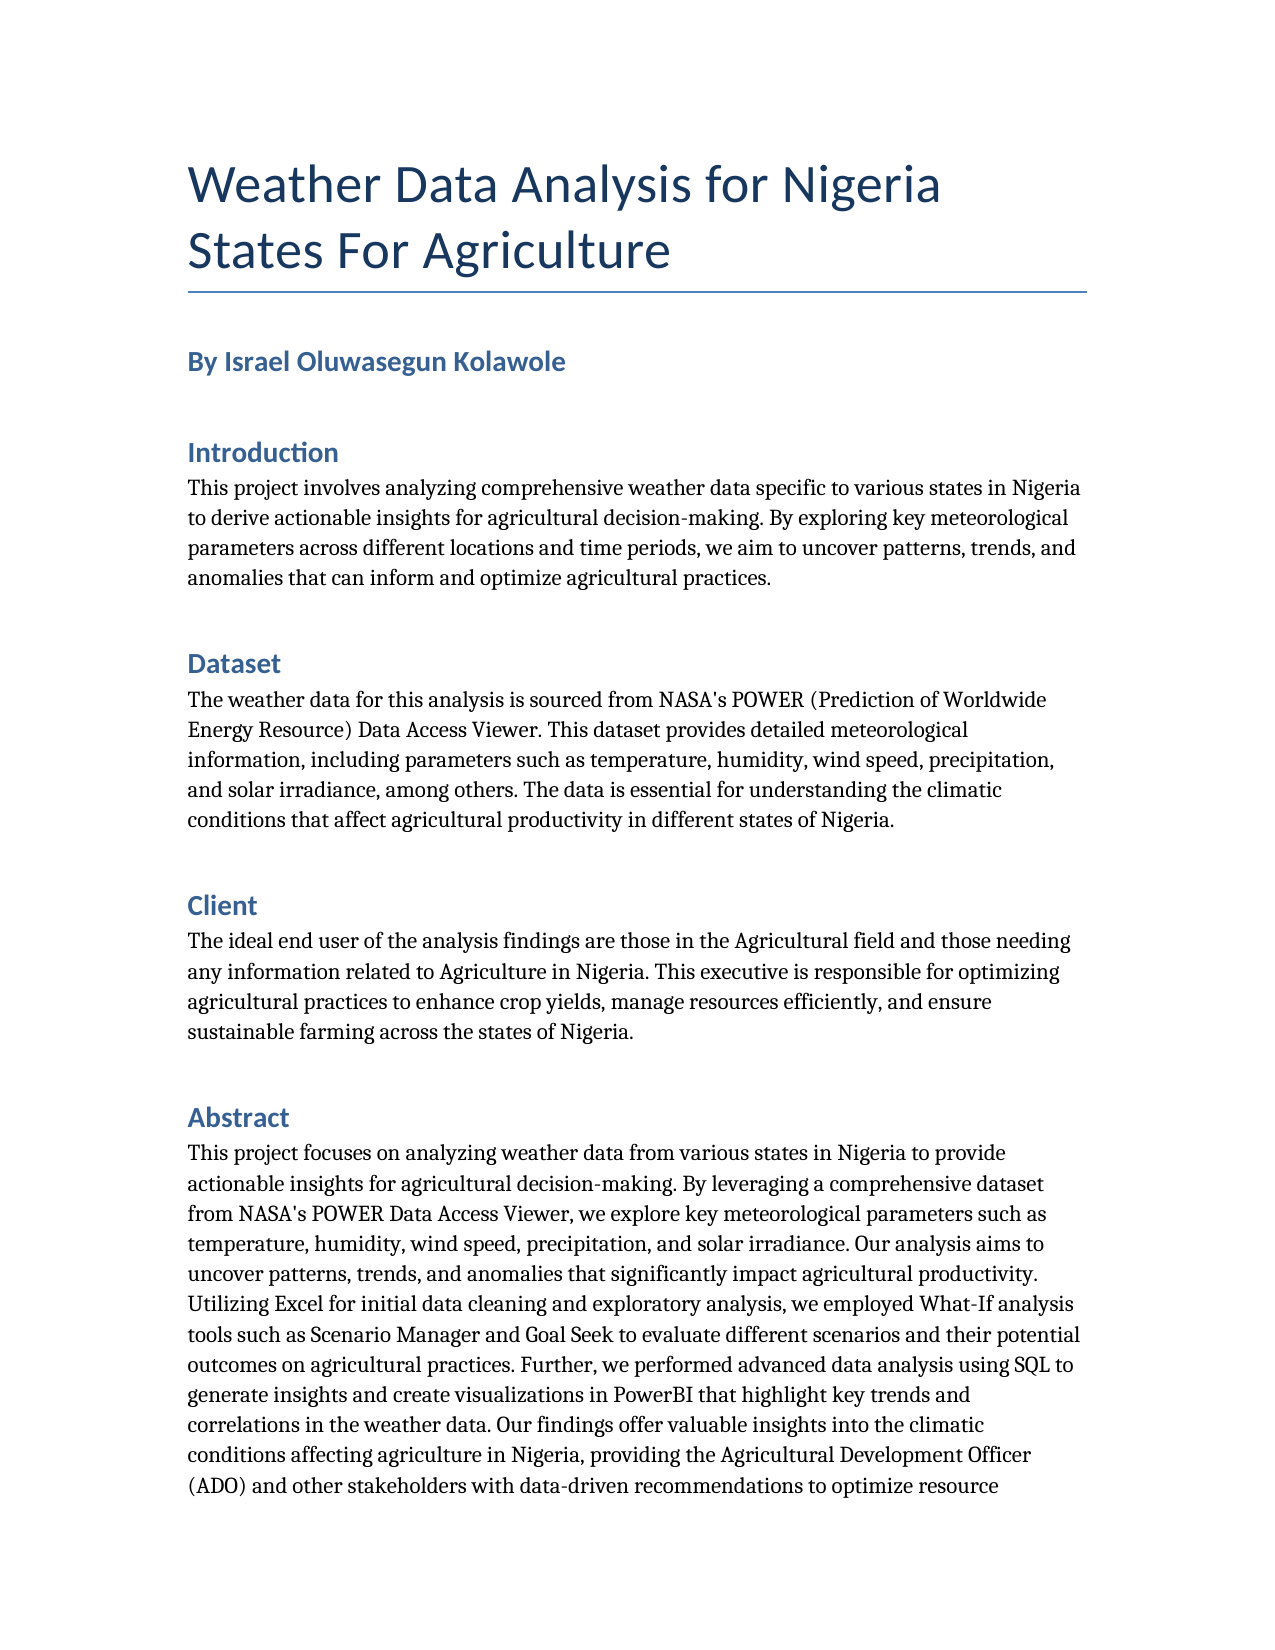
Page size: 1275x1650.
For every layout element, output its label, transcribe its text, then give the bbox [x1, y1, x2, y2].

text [187, 1140, 1087, 1499]
text The ideal end user of the analysis findings are those in the Agricultural field and those needing any information related to Agriculture in Nigeria. This executive is responsible for optimizing agricultural practices to enhance crop yields, manage resources efficiently, and ensure sustainable farming across the states of Nigeria. [187, 928, 1087, 1045]
text This project involves analyzing comprehensive weather data specific to various states in Nigeria to derive actionable insights for agricultural decision-making. By exploring key meteorological parameters across different locations and time periods, we aim to uncover patterns, trends, and anomalies that can inform and optimize agricultural practices. [187, 474, 1087, 592]
text The weather data for this analysis is sourced from NASA's POWER (Prediction of Worldwide Energy Resource) Data Access Viewer. This dataset provides detailed meteorological information, including parameters such as temperature, humidity, wind speed, precipitation, and solar irradiance, among others. The data is essential for understanding the climatic conditions that affect agricultural productivity in different states of Nigeria. [187, 686, 1087, 833]
subtitle Introduction [187, 434, 1087, 469]
subtitle Client [187, 887, 1087, 923]
subtitle By Israel Oluwasegun Kolawole [187, 343, 1087, 378]
title Weather Data Analysis for Nigeria States For Agriculture [187, 150, 1087, 293]
subtitle Dataset [187, 645, 1087, 681]
subtitle Abstract [187, 1099, 1087, 1135]
